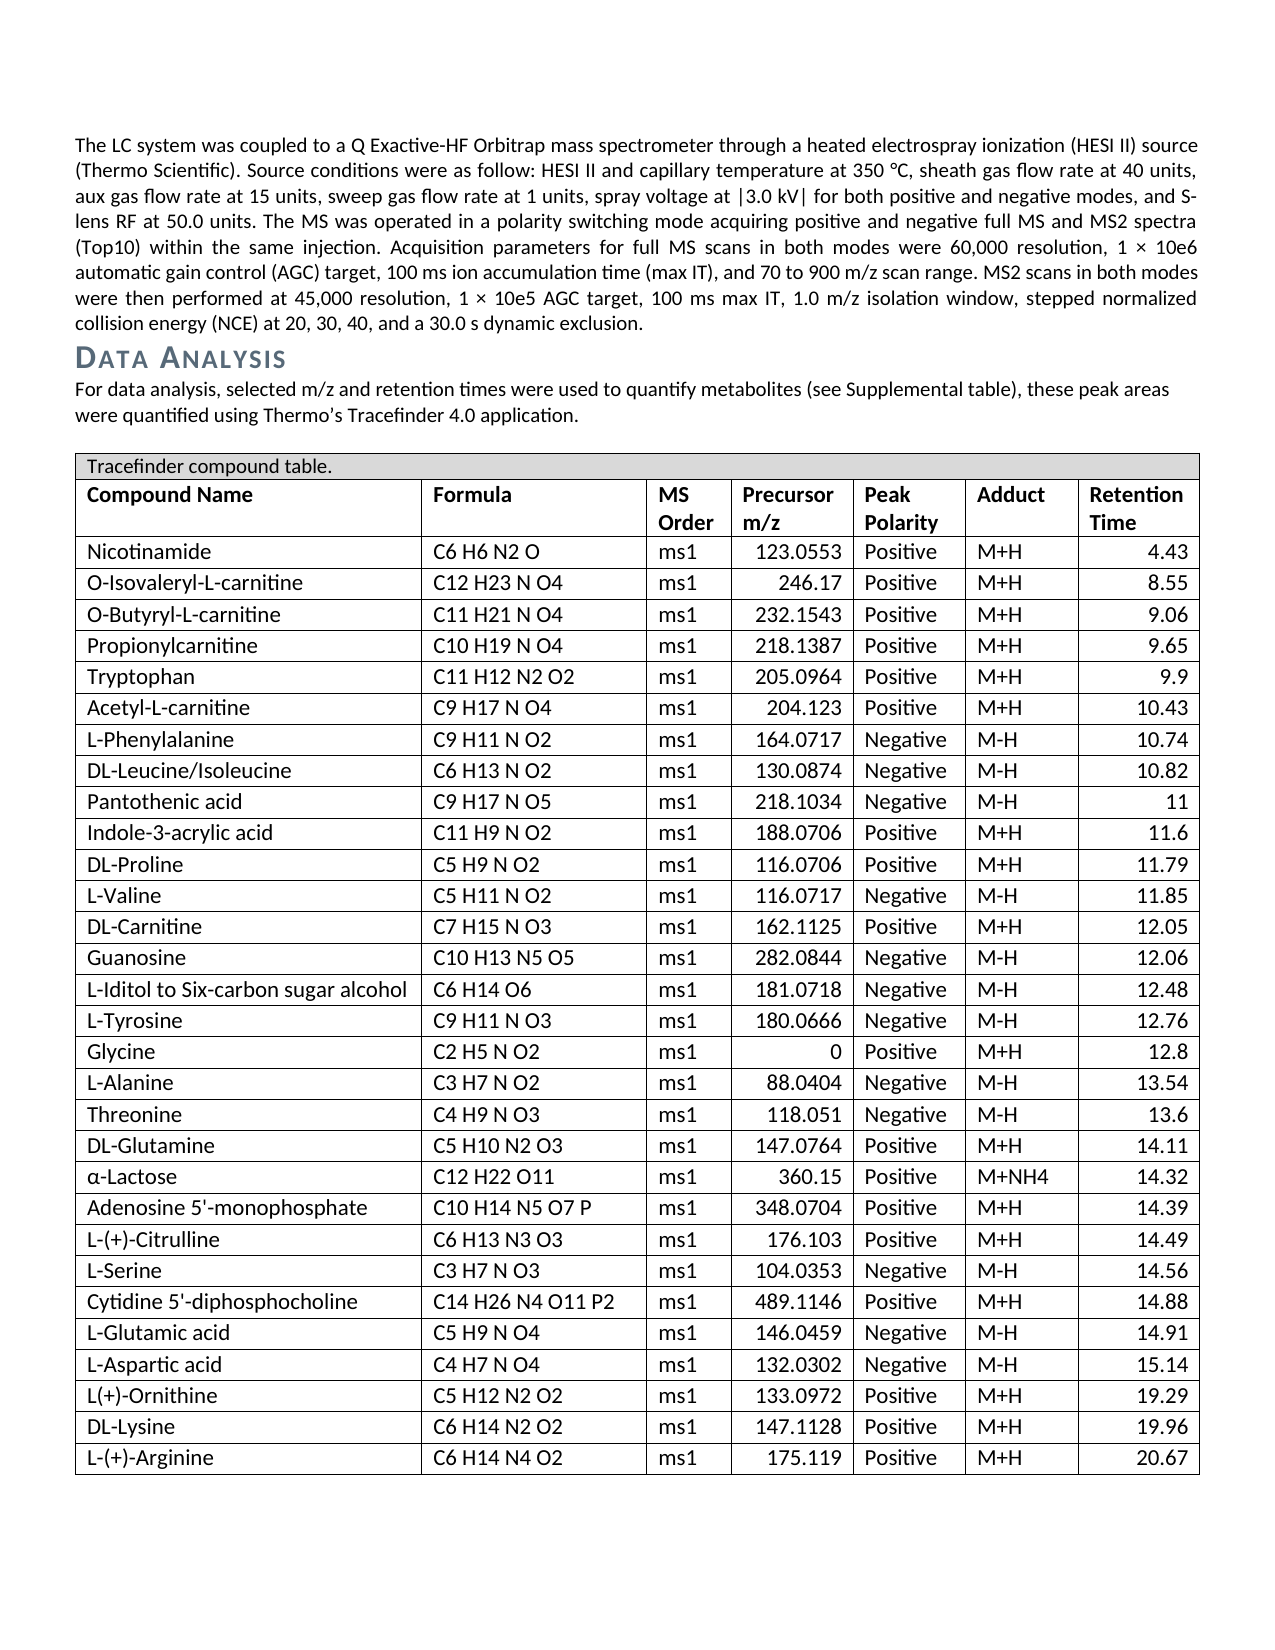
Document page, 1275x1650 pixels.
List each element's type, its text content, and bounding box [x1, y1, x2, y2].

table_cell ms1 [647, 631, 731, 661]
table_cell 181.0718 [732, 975, 853, 1005]
table_cell Adduct [966, 480, 1078, 536]
table_cell L-Aspartic acid [76, 1350, 421, 1380]
table_cell ms1 [647, 662, 731, 692]
table_cell 116.0717 [732, 881, 853, 911]
table_cell C12 H23 N O4 [422, 569, 646, 599]
table_cell Negative [854, 725, 965, 755]
table_cell L(+)-Ornithine [76, 1381, 421, 1411]
table_cell Compound Name [76, 480, 421, 536]
table_cell DL-Glutamine [76, 1131, 421, 1161]
table_cell Positive [854, 569, 965, 599]
table_cell Negative [854, 975, 965, 1005]
table_cell M+H [966, 1287, 1078, 1317]
table_cell DL-Lysine [76, 1412, 421, 1442]
table_cell 12.48 [1079, 975, 1199, 1005]
table_cell Negative [854, 1319, 965, 1349]
table_cell L-Tyrosine [76, 1006, 421, 1036]
table_cell ms1 [647, 1162, 731, 1192]
table_cell C10 H19 N O4 [422, 631, 646, 661]
table_cell Tryptophan [76, 662, 421, 692]
table_cell M-H [966, 944, 1078, 974]
table_cell ms1 [647, 1006, 731, 1036]
table_cell ms1 [647, 569, 731, 599]
table_cell Negative [854, 1006, 965, 1036]
table_cell ms1 [647, 1319, 731, 1349]
table_cell 19.96 [1079, 1412, 1199, 1442]
table_cell 13.54 [1079, 1069, 1199, 1099]
table_cell O-Butyryl-L-carnitine [76, 600, 421, 630]
table_cell L-Serine [76, 1256, 421, 1286]
table_cell ms1 [647, 1131, 731, 1161]
table_cell ms1 [647, 1256, 731, 1286]
table_cell C6 H14 O6 [422, 975, 646, 1005]
table_cell 12.05 [1079, 912, 1199, 942]
table_cell 14.11 [1079, 1131, 1199, 1161]
table_cell ms1 [647, 912, 731, 942]
table_cell M+H [966, 569, 1078, 599]
table_cell M+H [966, 850, 1078, 880]
table_cell ms1 [647, 850, 731, 880]
table_cell ms1 [647, 1287, 731, 1317]
table_cell M+H [966, 631, 1078, 661]
table_cell 132.0302 [732, 1350, 853, 1380]
table_cell 19.29 [1079, 1381, 1199, 1411]
table_cell M+H [966, 1225, 1078, 1255]
table_cell Positive [854, 1131, 965, 1161]
table_cell ms1 [647, 944, 731, 974]
table_cell C10 H13 N5 O5 [422, 944, 646, 974]
table_cell M-H [966, 1069, 1078, 1099]
table_cell M+NH4 [966, 1162, 1078, 1192]
table_cell 14.91 [1079, 1319, 1199, 1349]
table_cell 10.74 [1079, 725, 1199, 755]
table_cell 205.0964 [732, 662, 853, 692]
table_cell C7 H15 N O3 [422, 912, 646, 942]
table_cell 123.0553 [732, 537, 853, 567]
table_cell C11 H12 N2 O2 [422, 662, 646, 692]
table_cell 162.1125 [732, 912, 853, 942]
table_cell C3 H7 N O2 [422, 1069, 646, 1099]
table_cell M+H [966, 537, 1078, 567]
table_cell 13.6 [1079, 1100, 1199, 1130]
table_cell Propionylcarnitine [76, 631, 421, 661]
table_cell ms1 [647, 1037, 731, 1067]
table_cell 14.39 [1079, 1194, 1199, 1224]
table_cell M+H [966, 1194, 1078, 1224]
table_cell Indole-3-acrylic acid [76, 819, 421, 849]
table_cell 12.8 [1079, 1037, 1199, 1067]
table_cell 11.6 [1079, 819, 1199, 849]
table_cell 116.0706 [732, 850, 853, 880]
table_cell 9.9 [1079, 662, 1199, 692]
table_cell 204.123 [732, 694, 853, 724]
table_cell 147.1128 [732, 1412, 853, 1442]
table_cell Positive [854, 1162, 965, 1192]
table_cell ms1 [647, 1350, 731, 1380]
table_cell 4.43 [1079, 537, 1199, 567]
table_cell 9.06 [1079, 600, 1199, 630]
table_cell ms1 [647, 881, 731, 911]
table_cell Positive [854, 912, 965, 942]
table_cell Negative [854, 787, 965, 817]
table_cell M+H [966, 1444, 1078, 1474]
table_cell M-H [966, 881, 1078, 911]
table_cell M+H [966, 912, 1078, 942]
table_cell 11.79 [1079, 850, 1199, 880]
table_cell Threonine [76, 1100, 421, 1130]
table_cell 180.0666 [732, 1006, 853, 1036]
table_cell C9 H17 N O5 [422, 787, 646, 817]
table_cell DL-Carnitine [76, 912, 421, 942]
table_cell Positive [854, 1381, 965, 1411]
table_cell 15.14 [1079, 1350, 1199, 1380]
table_cell Positive [854, 819, 965, 849]
table_cell Adenosine 5'-monophosphate [76, 1194, 421, 1224]
table_cell C9 H17 N O4 [422, 694, 646, 724]
table_cell Positive [854, 662, 965, 692]
table_cell 14.56 [1079, 1256, 1199, 1286]
table_cell M+H [966, 600, 1078, 630]
table_cell 489.1146 [732, 1287, 853, 1317]
table_cell 10.43 [1079, 694, 1199, 724]
table_cell M+H [966, 694, 1078, 724]
table_cell Precursor m/z [732, 480, 853, 536]
table_cell 176.103 [732, 1225, 853, 1255]
table_cell 218.1387 [732, 631, 853, 661]
table_cell M+H [966, 1037, 1078, 1067]
table_cell Positive [854, 1287, 965, 1317]
table_cell C5 H10 N2 O3 [422, 1131, 646, 1161]
table_cell Guanosine [76, 944, 421, 974]
table_cell 130.0874 [732, 756, 853, 786]
table_cell C11 H21 N O4 [422, 600, 646, 630]
table_cell 9.65 [1079, 631, 1199, 661]
table_cell C3 H7 N O3 [422, 1256, 646, 1286]
table_cell 360.15 [732, 1162, 853, 1192]
table_cell C5 H9 N O2 [422, 850, 646, 880]
table_cell C6 H13 N3 O3 [422, 1225, 646, 1255]
table_cell Positive [854, 694, 965, 724]
table_cell Negative [854, 1069, 965, 1099]
table_cell Pantothenic acid [76, 787, 421, 817]
table_cell Positive [854, 1444, 965, 1474]
table_cell Negative [854, 944, 965, 974]
table_cell α-Lactose [76, 1162, 421, 1192]
table_cell 246.17 [732, 569, 853, 599]
text Data Analysis [75, 336, 1200, 376]
table_cell 188.0706 [732, 819, 853, 849]
table_cell L-(+)-Citrulline [76, 1225, 421, 1255]
table_cell 104.0353 [732, 1256, 853, 1286]
table_cell MS Order [647, 480, 731, 536]
table_cell 14.32 [1079, 1162, 1199, 1192]
table_cell C2 H5 N O2 [422, 1037, 646, 1067]
table_cell C5 H11 N O2 [422, 881, 646, 911]
table_cell 147.0764 [732, 1131, 853, 1161]
table_cell Negative [854, 1100, 965, 1130]
table_cell C12 H22 O11 [422, 1162, 646, 1192]
table_cell C5 H12 N2 O2 [422, 1381, 646, 1411]
table_cell ms1 [647, 1069, 731, 1099]
table_cell Formula [422, 480, 646, 536]
table_cell C4 H7 N O4 [422, 1350, 646, 1380]
table_cell L-Valine [76, 881, 421, 911]
table_cell Negative [854, 756, 965, 786]
table_cell L-Phenylalanine [76, 725, 421, 755]
table_cell Positive [854, 600, 965, 630]
table_cell C11 H9 N O2 [422, 819, 646, 849]
table_cell ms1 [647, 725, 731, 755]
table_cell ms1 [647, 975, 731, 1005]
table_cell C4 H9 N O3 [422, 1100, 646, 1130]
table_cell 20.67 [1079, 1444, 1199, 1474]
table_cell C9 H11 N O3 [422, 1006, 646, 1036]
table_cell Positive [854, 1225, 965, 1255]
text The LC system was coupled to a Q Exactive-HF Orbitrap mass spectrometer through a heated electrospray ionization (HESI II) source (Thermo Scientific). Source conditions were as follow: HESI II and capillary temperature at 350 °C, sheath gas flow rate at 40 units, aux gas flow rate at 15 units, sweep gas flow rate at 1 units, spray voltage at |3.0 kV| for both positive and negative modes, and S-lens RF at 50.0 units. The MS was operated in a polarity switching mode acquiring positive and negative full MS and MS2 spectra (Top10) within the same injection. Acquisition parameters for full MS scans in both modes were 60,000 resolution, 1 × 10e6 automatic gain control (AGC) target, 100 ms ion accumulation time (max IT), and 70 to 900 m/z scan range. MS2 scans in both modes were then performed at 45,000 resolution, 1 × 10e5 AGC target, 100 ms max IT, 1.0 m/z isolation window, stepped normalized collision energy (NCE) at 20, 30, 40, and a 30.0 s dynamic exclusion. [75, 132, 1200, 336]
table_cell 146.0459 [732, 1319, 853, 1349]
table_cell Peak Polarity [854, 480, 965, 536]
table_cell 14.88 [1079, 1287, 1199, 1317]
table_cell Positive [854, 1037, 965, 1067]
table_cell ms1 [647, 537, 731, 567]
table_cell 175.119 [732, 1444, 853, 1474]
table_cell Negative [854, 881, 965, 911]
table_cell 0 [732, 1037, 853, 1067]
table_cell ms1 [647, 756, 731, 786]
table_cell M+H [966, 662, 1078, 692]
table_cell C6 H6 N2 O [422, 537, 646, 567]
table_cell M-H [966, 1006, 1078, 1036]
table_cell Positive [854, 537, 965, 567]
table_cell ms1 [647, 1225, 731, 1255]
table_cell DL-Leucine/Isoleucine [76, 756, 421, 786]
table_cell ms1 [647, 1194, 731, 1224]
table_cell Retention Time [1079, 480, 1199, 536]
table_cell Cytidine 5'-diphosphocholine [76, 1287, 421, 1317]
table_cell M-H [966, 1256, 1078, 1286]
table_cell 282.0844 [732, 944, 853, 974]
table_cell ms1 [647, 600, 731, 630]
table_cell C5 H9 N O4 [422, 1319, 646, 1349]
table_cell L-Alanine [76, 1069, 421, 1099]
table_cell ms1 [647, 1444, 731, 1474]
table_cell M-H [966, 1319, 1078, 1349]
table_cell M-H [966, 1100, 1078, 1130]
table_cell M-H [966, 725, 1078, 755]
table_cell ms1 [647, 1381, 731, 1411]
table_cell M-H [966, 975, 1078, 1005]
table_cell ms1 [647, 1412, 731, 1442]
table_cell 8.55 [1079, 569, 1199, 599]
table_cell Acetyl-L-carnitine [76, 694, 421, 724]
table_cell DL-Proline [76, 850, 421, 880]
text For data analysis, selected m/z and retention times were used to quantify metabolites (see Supplemental table), these peak areas were quantified using Thermo’s Tracefinder 4.0 application. [75, 376, 1200, 427]
table_cell M+H [966, 1381, 1078, 1411]
table_cell ms1 [647, 787, 731, 817]
table_cell Nicotinamide [76, 537, 421, 567]
table_cell M+H [966, 819, 1078, 849]
table_cell 118.051 [732, 1100, 853, 1130]
table_cell M-H [966, 1350, 1078, 1380]
table_cell 14.49 [1079, 1225, 1199, 1255]
table_cell Positive [854, 850, 965, 880]
table_cell 10.82 [1079, 756, 1199, 786]
table_cell 11 [1079, 787, 1199, 817]
table_header Tracefinder compound table. [76, 454, 1199, 479]
table_cell 11.85 [1079, 881, 1199, 911]
table_cell Positive [854, 1412, 965, 1442]
table_cell C6 H14 N4 O2 [422, 1444, 646, 1474]
table_cell 88.0404 [732, 1069, 853, 1099]
table_cell C14 H26 N4 O11 P2 [422, 1287, 646, 1317]
table_cell M+H [966, 1131, 1078, 1161]
table_cell C6 H13 N O2 [422, 756, 646, 786]
table_cell 218.1034 [732, 787, 853, 817]
table_cell 133.0972 [732, 1381, 853, 1411]
table_cell L-Iditol to Six-carbon sugar alcohol [76, 975, 421, 1005]
table_cell L-(+)-Arginine [76, 1444, 421, 1474]
table_cell L-Glutamic acid [76, 1319, 421, 1349]
table_cell C6 H14 N2 O2 [422, 1412, 646, 1442]
table_cell Glycine [76, 1037, 421, 1067]
table_cell C10 H14 N5 O7 P [422, 1194, 646, 1224]
table_cell O-Isovaleryl-L-carnitine [76, 569, 421, 599]
table_cell Positive [854, 1194, 965, 1224]
table_cell 232.1543 [732, 600, 853, 630]
table_cell 348.0704 [732, 1194, 853, 1224]
table_cell Negative [854, 1350, 965, 1380]
table_cell Positive [854, 631, 965, 661]
table_cell ms1 [647, 1100, 731, 1130]
table_cell 164.0717 [732, 725, 853, 755]
table_cell 12.06 [1079, 944, 1199, 974]
table_cell M+H [966, 1412, 1078, 1442]
table_cell M-H [966, 756, 1078, 786]
table_cell ms1 [647, 819, 731, 849]
table_cell Negative [854, 1256, 965, 1286]
table_cell M-H [966, 787, 1078, 817]
table_cell ms1 [647, 694, 731, 724]
table_cell C9 H11 N O2 [422, 725, 646, 755]
table_cell 12.76 [1079, 1006, 1199, 1036]
